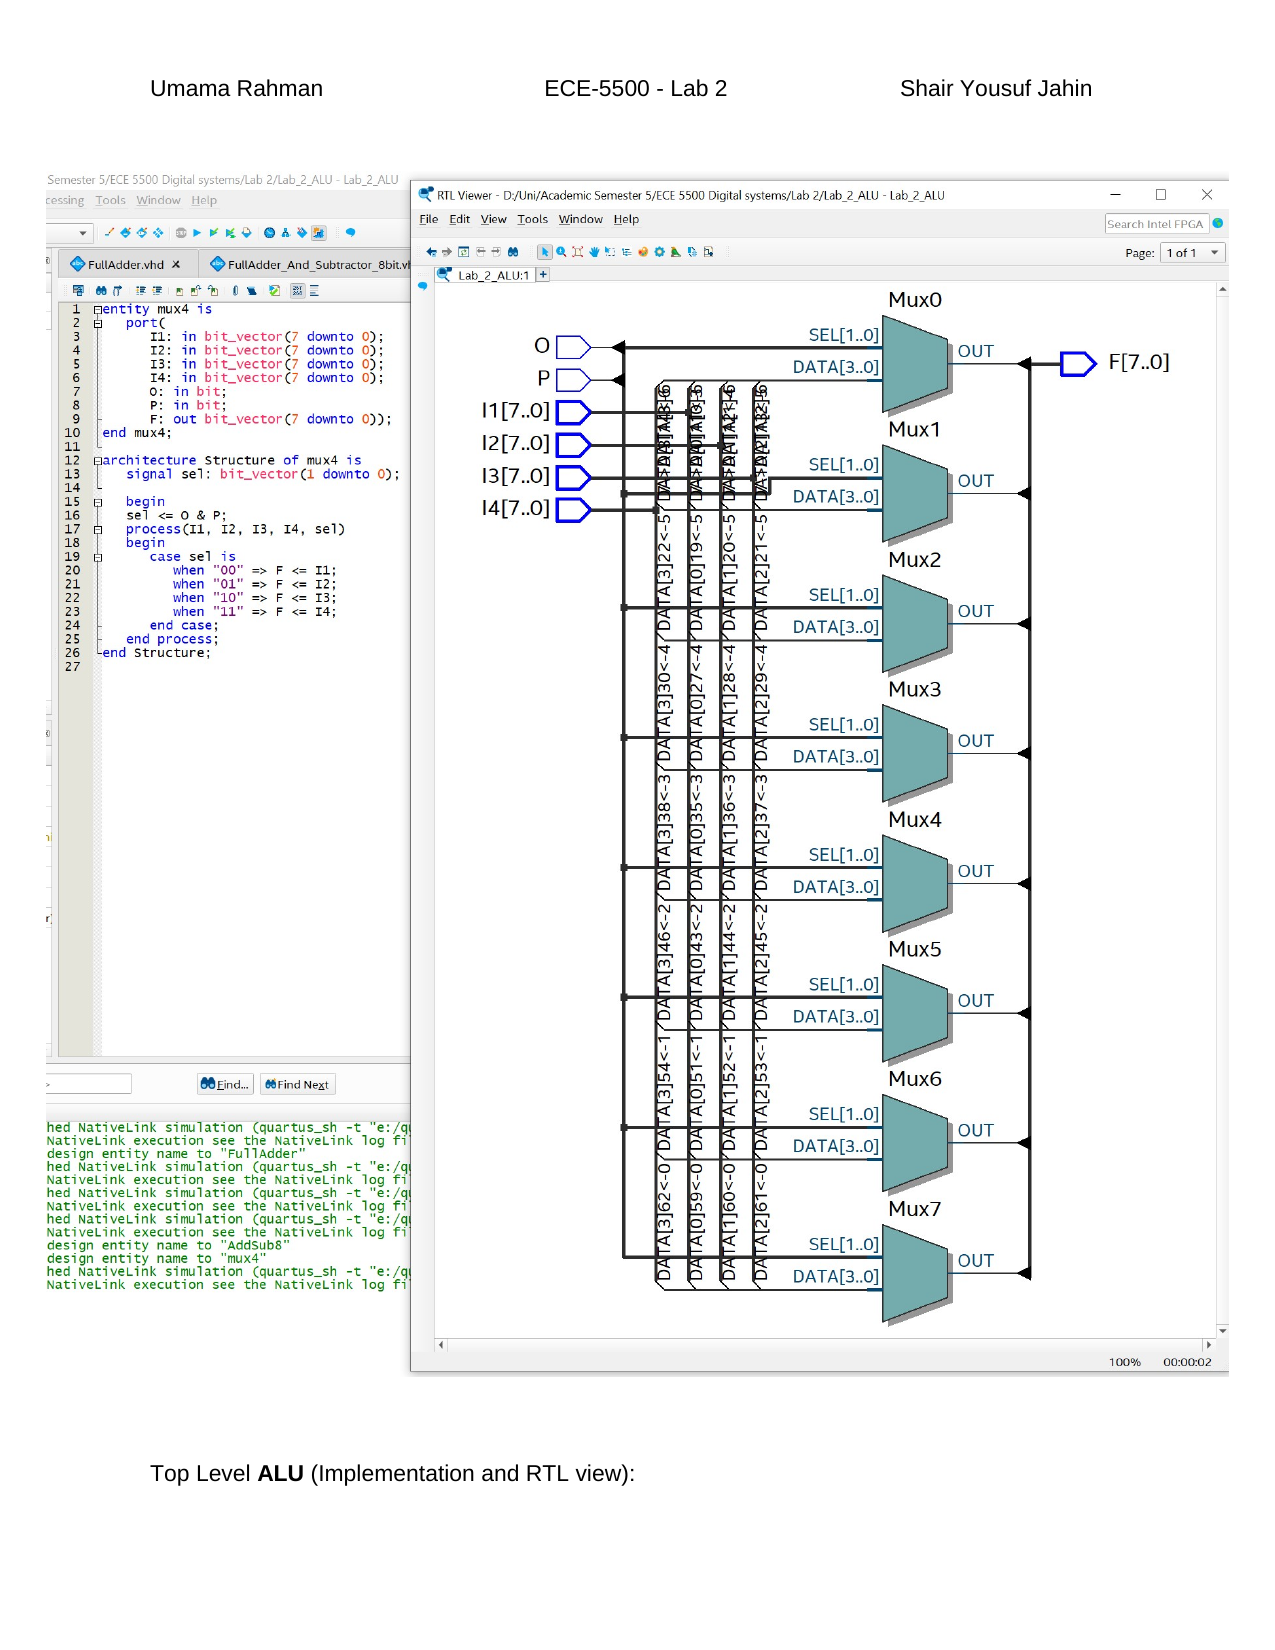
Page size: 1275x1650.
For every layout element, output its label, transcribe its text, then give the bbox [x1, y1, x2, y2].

text Top Level ALU (Implementation and RTL view): [150, 1460, 1125, 1486]
picture [46, 171, 1229, 1377]
